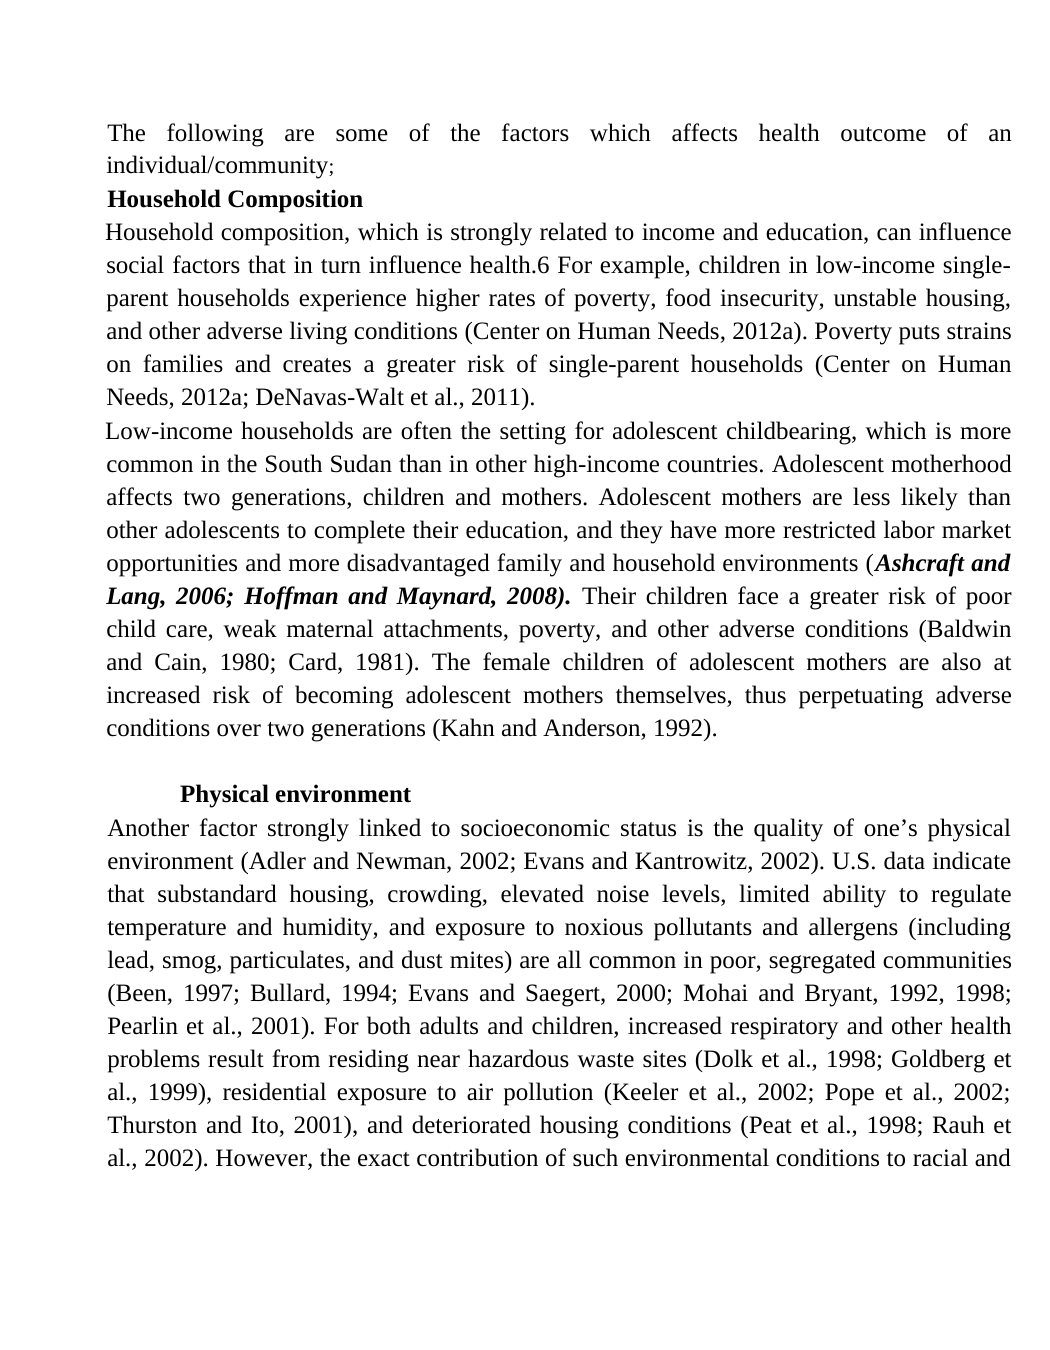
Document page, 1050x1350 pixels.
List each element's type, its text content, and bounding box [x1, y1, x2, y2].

list Physical environment [180, 779, 1012, 808]
text Low-income households are often the setting for adolescent childbearing, which is more common in the South Sudan than in other high-income countries. Adolescent motherhood affects two generations, children and mothers. Adolescent mothers are less likely than other adolescents to complete their education, and they have more restricted labor market opportunities and more disadvantaged family and household environments (Ashcraft and Lang, 2006; Hoffman and Maynard, 2008). Their children face a greater risk of poor child care, weak maternal attachments, poverty, and other adverse conditions (Baldwin and Cain, 1980; Card, 1981). The female children of adolescent mothers are also at increased risk of becoming adolescent mothers themselves, thus perpetuating adverse conditions over two generations (Kahn and Anderson, 1992). [105, 416, 1012, 742]
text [107, 813, 1012, 1172]
text Household Composition [107, 184, 1012, 212]
text The following are some of the factors which affects health outcome of an individual/community; [106, 118, 1012, 179]
text Household composition, which is strongly related to income and education, can influence social factors that in turn influence health.6 For example, children in low-income single-parent households experience higher rates of poverty, food insecurity, unstable housing, and other adverse living conditions (Center on Human Needs, 2012a). Poverty puts strains on families and creates a greater risk of single-parent households (Center on Human Needs, 2012a; DeNavas-Walt et al., 2011). [105, 217, 1012, 411]
